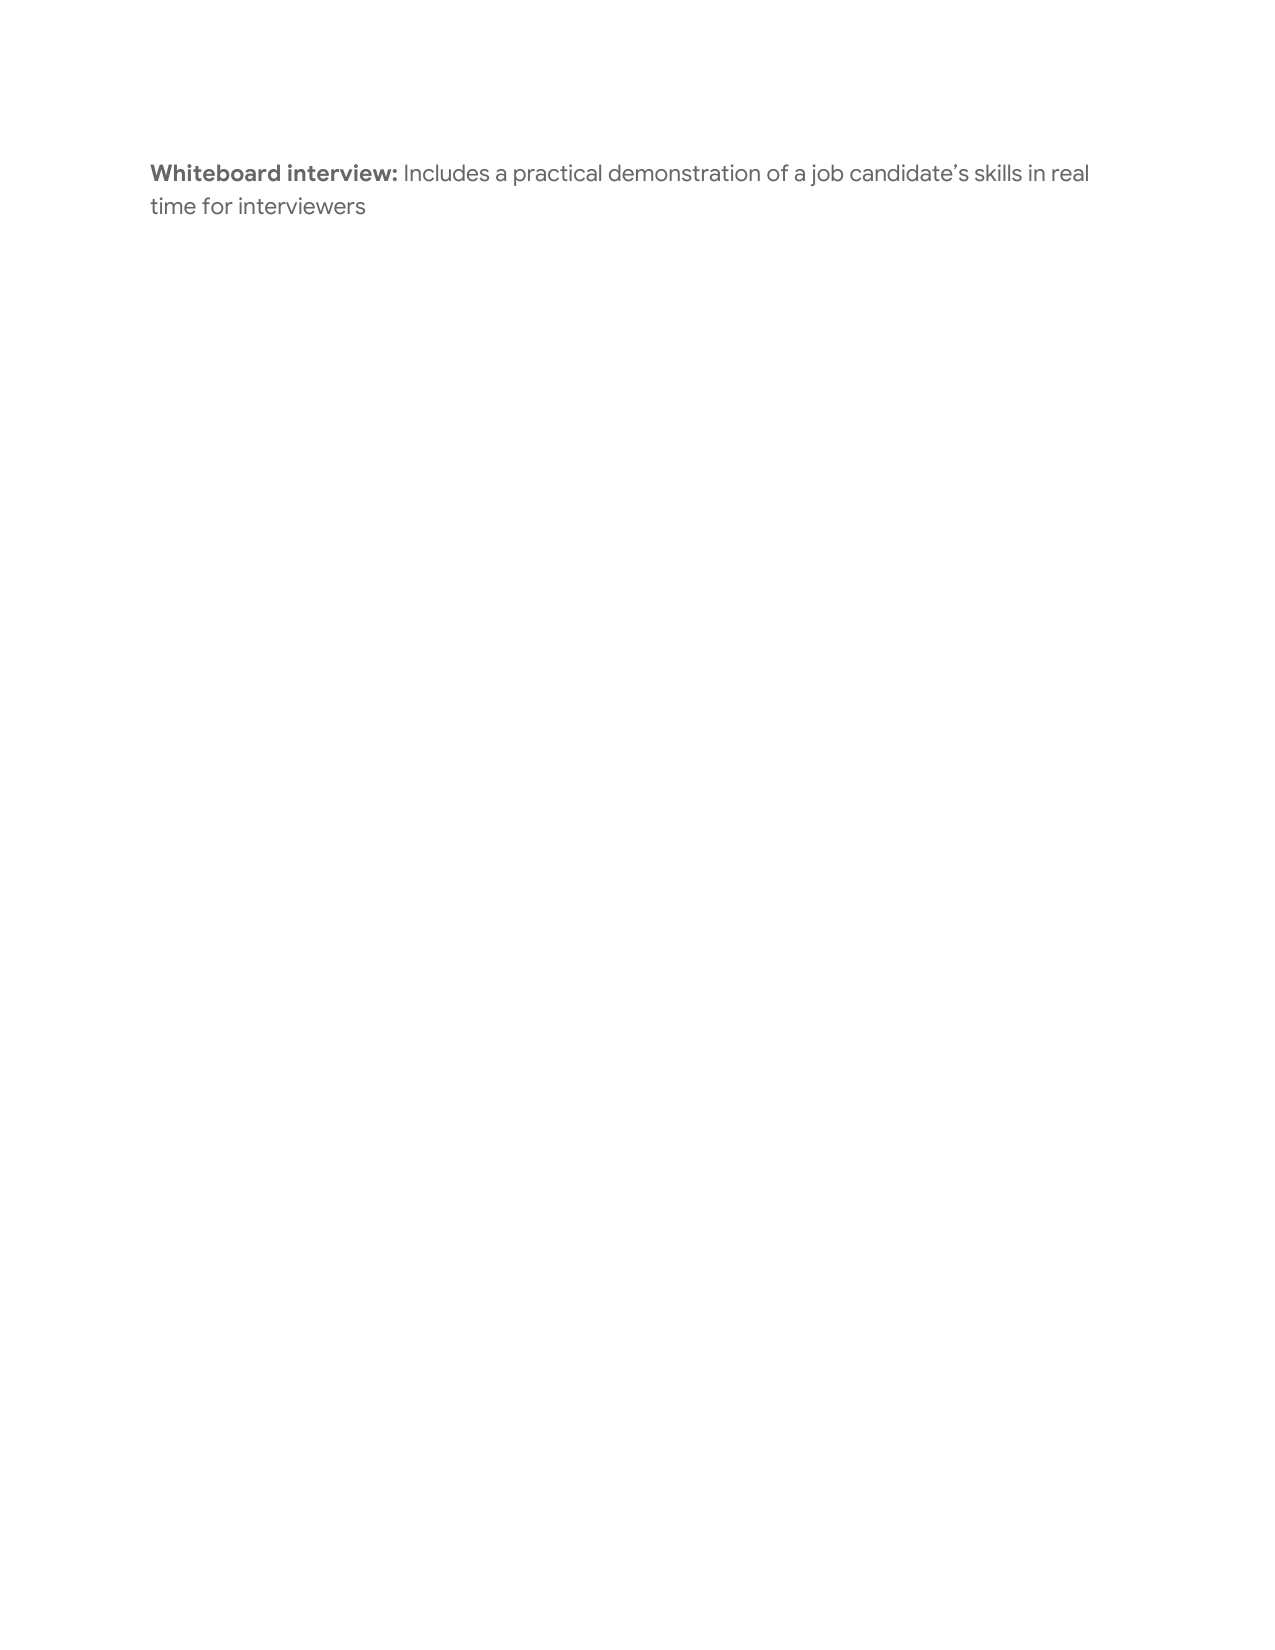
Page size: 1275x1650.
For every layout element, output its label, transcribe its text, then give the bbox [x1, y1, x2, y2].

text Whiteboard interview: Includes a practical demonstration of a job candidate’s skills in real time for interviewers [150, 159, 1125, 221]
